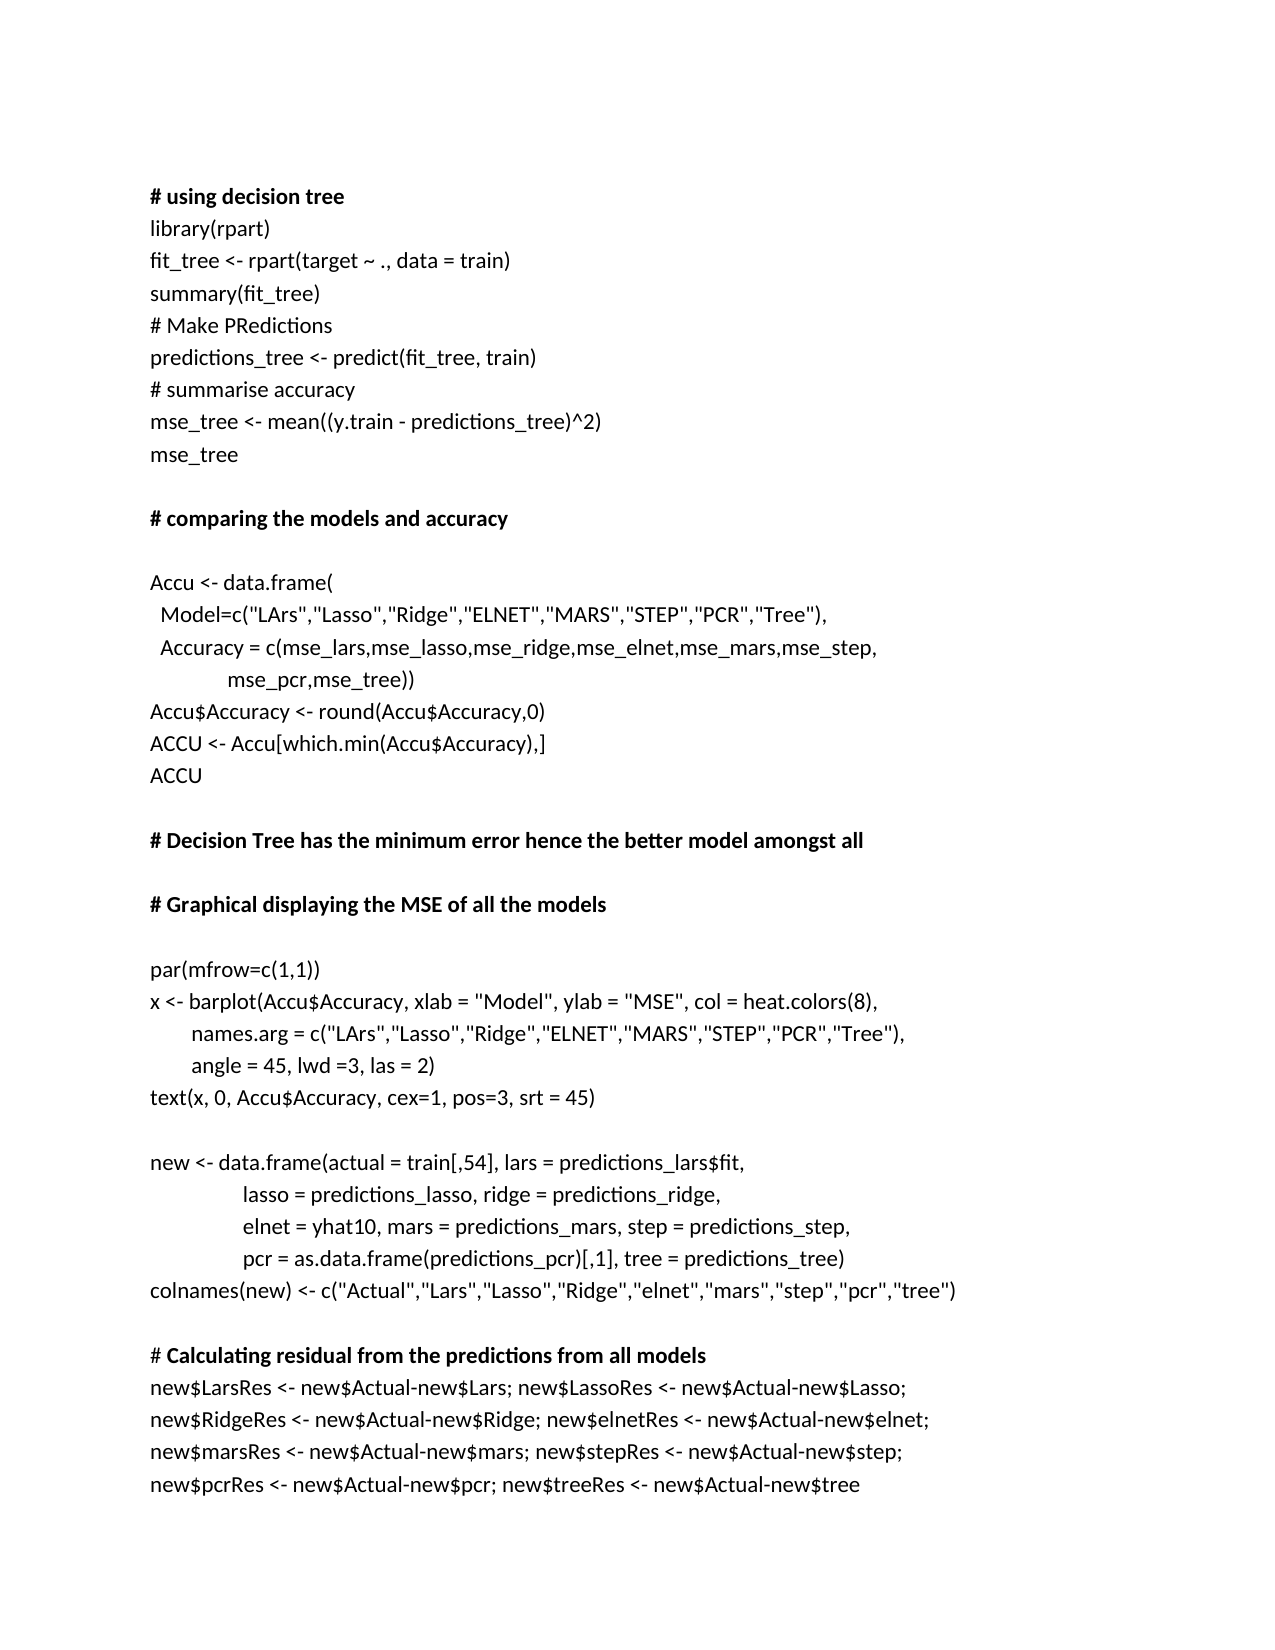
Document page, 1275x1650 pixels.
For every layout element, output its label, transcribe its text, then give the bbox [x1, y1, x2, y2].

text mse_tree <- mean((y.train - predictions_tree)^2) [150, 407, 1125, 436]
text mse_pcr,mse_tree)) [150, 665, 1125, 693]
text # using decision tree [150, 182, 1125, 210]
text new$LarsRes <- new$Actual-new$Lars; new$LassoRes <- new$Actual-new$Lasso; [150, 1373, 1125, 1401]
text new$RidgeRes <- new$Actual-new$Ridge; new$elnetRes <- new$Actual-new$elnet; [150, 1405, 1125, 1433]
text # comparing the models and accuracy [150, 504, 1125, 532]
text names.arg = c("LArs","Lasso","Ridge","ELNET","MARS","STEP","PCR","Tree"), [150, 1019, 1125, 1047]
text elnet = yhat10, mars = predictions_mars, step = predictions_step, [150, 1212, 1125, 1240]
text fit_tree <- rpart(target ~ ., data = train) [150, 247, 1125, 274]
text # Decision Tree has the minimum error hence the better model amongst all [150, 826, 1125, 854]
text colnames(new) <- c("Actual","Lars","Lasso","Ridge","elnet","mars","step","pcr","tree") [150, 1277, 1125, 1304]
text new$marsRes <- new$Actual-new$mars; new$stepRes <- new$Actual-new$step; [150, 1437, 1125, 1466]
text angle = 45, lwd =3, las = 2) [150, 1051, 1125, 1079]
text new$pcrRes <- new$Actual-new$pcr; new$treeRes <- new$Actual-new$tree [150, 1470, 1125, 1498]
text # Calculating residual from the predictions from all models [150, 1341, 1125, 1369]
text pcr = as.data.frame(predictions_pcr)[,1], tree = predictions_tree) [150, 1244, 1125, 1272]
text ACCU <- Accu[which.min(Accu$Accuracy),] [150, 729, 1125, 757]
text Accu <- data.frame( [150, 568, 1125, 596]
text text(x, 0, Accu$Accuracy, cex=1, pos=3, srt = 45) [150, 1083, 1125, 1111]
text lasso = predictions_lasso, ridge = predictions_ridge, [150, 1180, 1125, 1208]
text new <- data.frame(actual = train[,54], lars = predictions_lars$fit, [150, 1148, 1125, 1176]
text mse_tree [150, 440, 1125, 468]
text par(mfrow=c(1,1)) [150, 955, 1125, 983]
text Accuracy = c(mse_lars,mse_lasso,mse_ridge,mse_elnet,mse_mars,mse_step, [150, 633, 1125, 661]
text predictions_tree <- predict(fit_tree, train) [150, 343, 1125, 371]
text # Make PRedictions [150, 311, 1125, 339]
text summary(fit_tree) [150, 279, 1125, 307]
text # summarise accuracy [150, 375, 1125, 403]
text Accu$Accuracy <- round(Accu$Accuracy,0) [150, 697, 1125, 725]
text x <- barplot(Accu$Accuracy, xlab = "Model", ylab = "MSE", col = heat.colors(8), [150, 987, 1125, 1015]
text library(rpart) [150, 214, 1125, 242]
text ACCU [150, 762, 1125, 789]
text Model=c("LArs","Lasso","Ridge","ELNET","MARS","STEP","PCR","Tree"), [150, 601, 1125, 629]
text # Graphical displaying the MSE of all the models [150, 890, 1125, 918]
